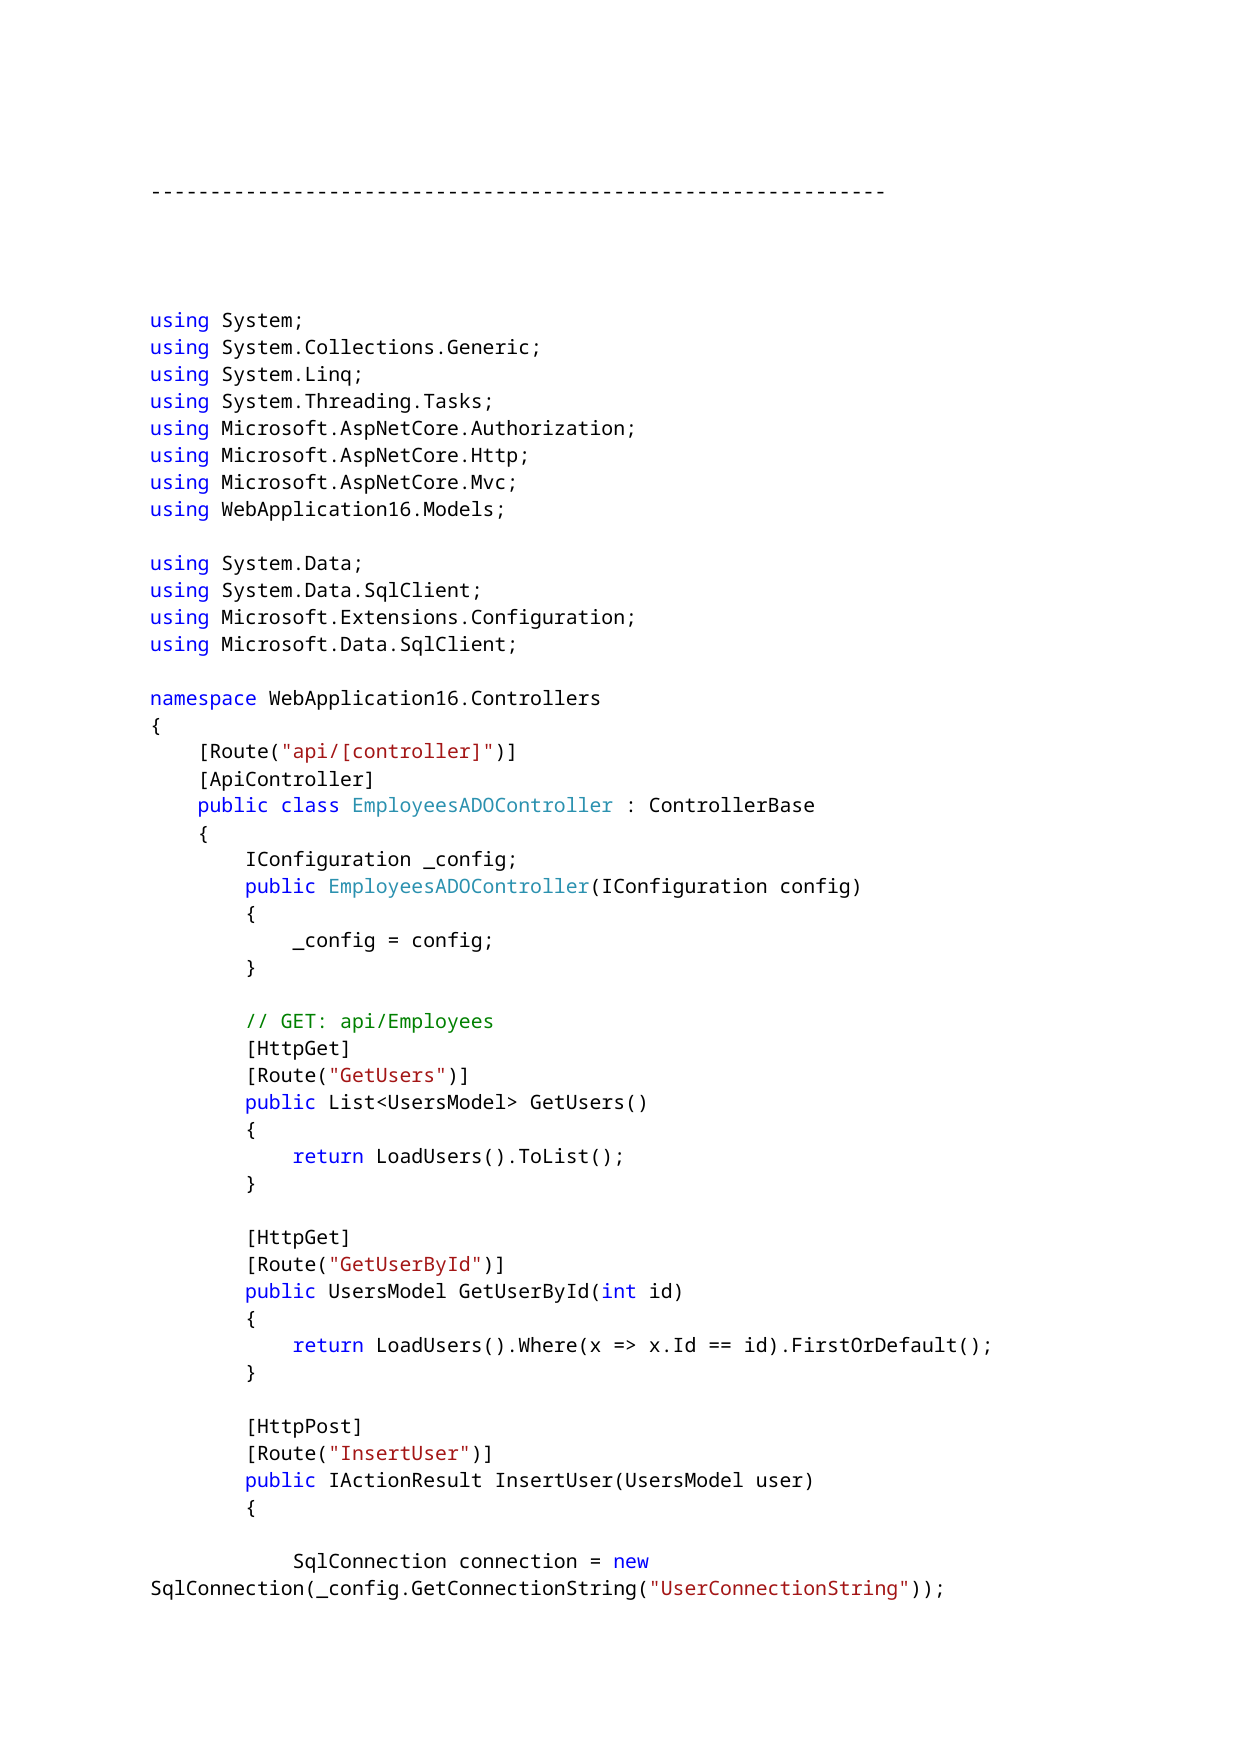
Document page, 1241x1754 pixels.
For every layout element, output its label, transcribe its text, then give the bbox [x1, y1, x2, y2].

text { [150, 1116, 1090, 1142]
text { [150, 819, 1090, 846]
text } [150, 954, 1090, 981]
text using System.Data; [150, 549, 1090, 576]
text using System; [150, 306, 1090, 333]
text using Microsoft.AspNetCore.Mvc; [150, 468, 1090, 495]
text [HttpPost] [150, 1412, 1090, 1439]
text _config = config; [150, 927, 1090, 954]
text [Route("GetUserById")] [150, 1250, 1090, 1277]
text [HttpGet] [150, 1223, 1090, 1250]
text using Microsoft.AspNetCore.Authorization; [150, 414, 1090, 441]
text [Route("api/[controller]")] [150, 738, 1090, 765]
text using WebApplication16.Models; [150, 495, 1090, 522]
text using System.Data.SqlClient; [150, 576, 1090, 603]
text [HttpGet] [150, 1034, 1090, 1062]
text return LoadUsers().Where(x => x.Id == id).FirstOrDefault(); [150, 1331, 1090, 1358]
text using System.Collections.Generic; [150, 333, 1090, 360]
text using System.Threading.Tasks; [150, 387, 1090, 414]
text public EmployeesADOController(IConfiguration config) [150, 873, 1090, 900]
text using Microsoft.Extensions.Configuration; [150, 603, 1090, 630]
text public IActionResult InsertUser(UsersModel user) [150, 1466, 1090, 1493]
text } [150, 1358, 1090, 1385]
text return LoadUsers().ToList(); [150, 1142, 1090, 1169]
text namespace WebApplication16.Controllers [150, 684, 1090, 711]
text { [150, 711, 1090, 738]
text using Microsoft.Data.SqlClient; [150, 630, 1090, 657]
text [Route("GetUsers")] [150, 1062, 1090, 1088]
text { [150, 900, 1090, 927]
text using System.Linq; [150, 360, 1090, 387]
text public UsersModel GetUserById(int id) [150, 1277, 1090, 1304]
text // GET: api/Employees [150, 1008, 1090, 1034]
text public class EmployeesADOController : ControllerBase [150, 792, 1090, 819]
text SqlConnection connection = new SqlConnection(_config.GetConnectionString("UserConnectionString")); [150, 1547, 1090, 1601]
text } [150, 1169, 1090, 1196]
text { [150, 1493, 1090, 1520]
text public List<UsersModel> GetUsers() [150, 1088, 1090, 1116]
text [Route("InsertUser")] [150, 1439, 1090, 1466]
text -------------------------------------------------------------- [150, 177, 1090, 204]
text IConfiguration _config; [150, 846, 1090, 873]
text { [150, 1304, 1090, 1331]
text using Microsoft.AspNetCore.Http; [150, 441, 1090, 468]
text [ApiController] [150, 765, 1090, 792]
